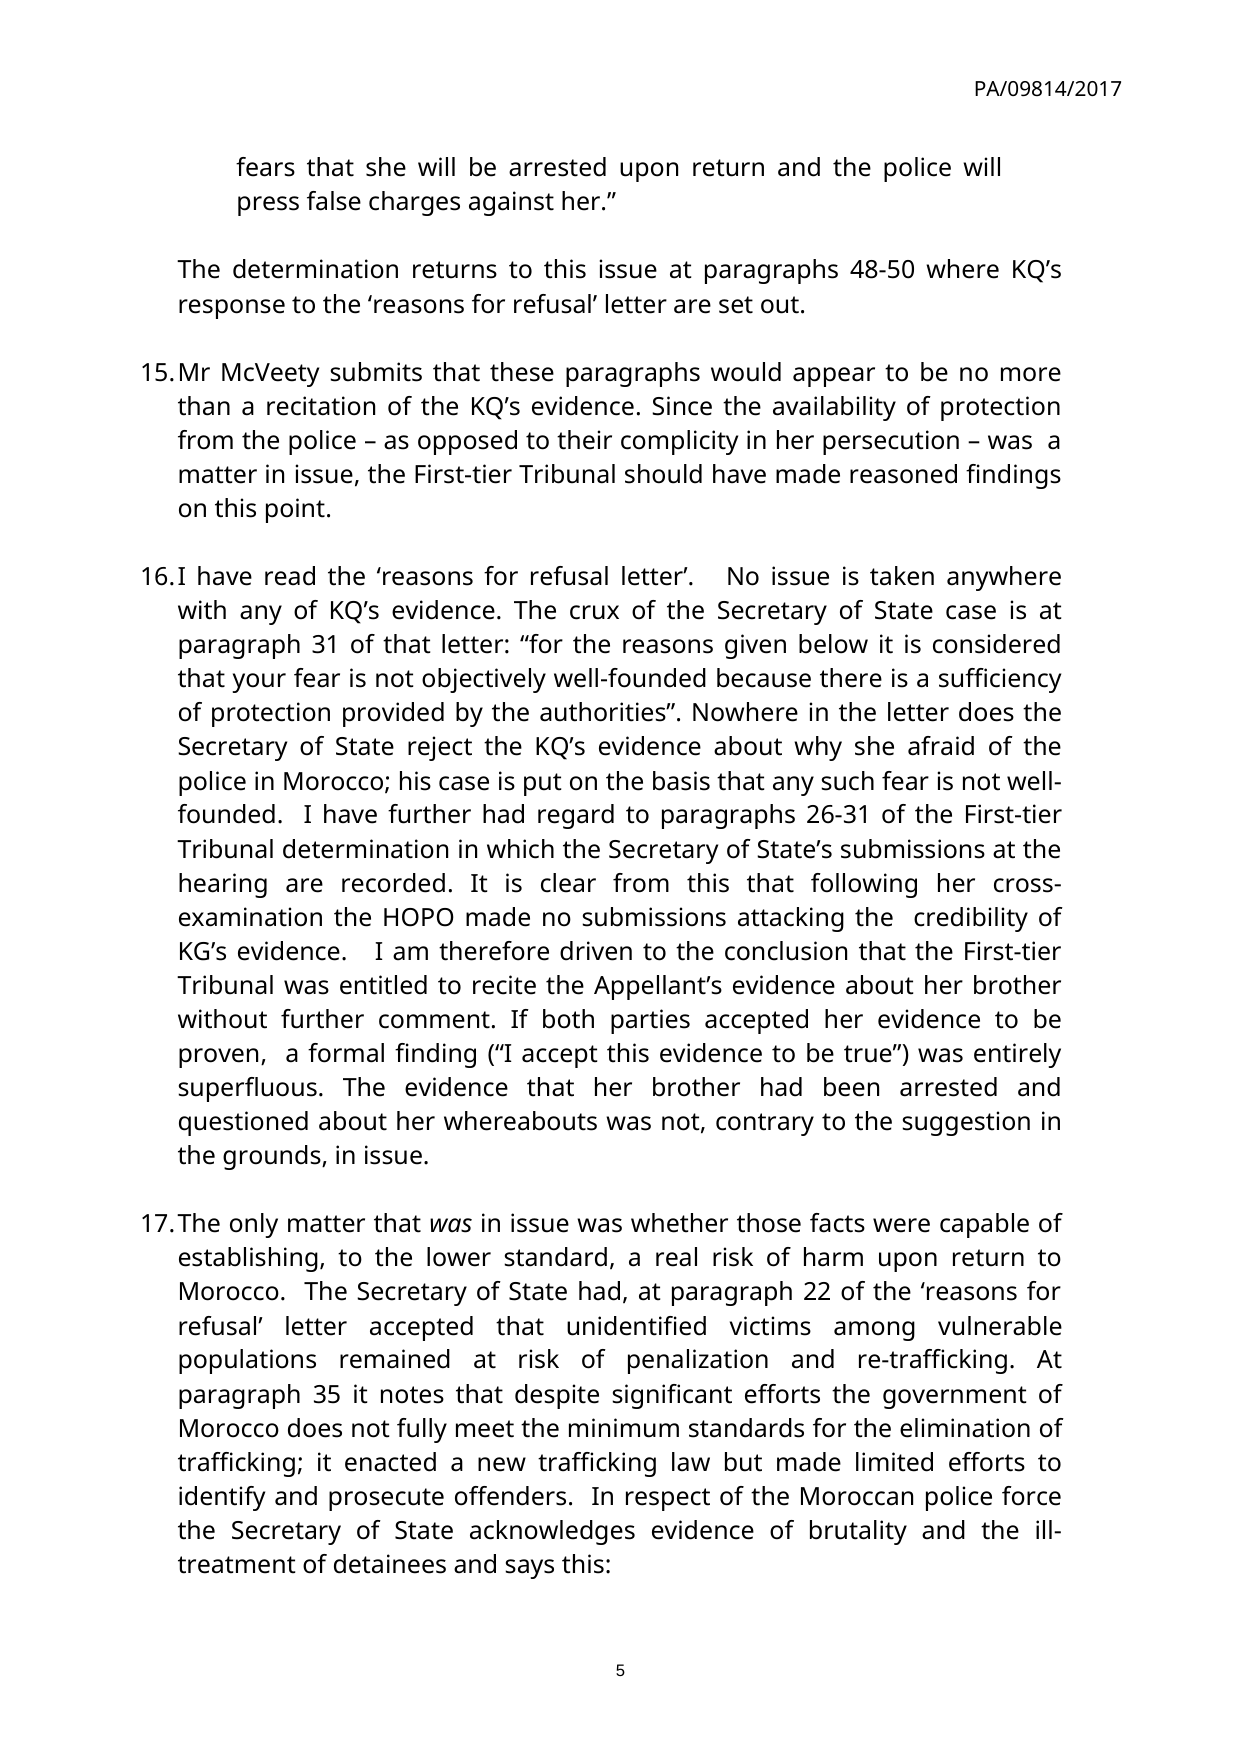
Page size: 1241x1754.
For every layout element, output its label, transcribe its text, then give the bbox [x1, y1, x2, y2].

text The determination returns to this issue at paragraphs 48-50 where KQ’s response to the ‘reasons for refusal’ letter are set out. [177, 252, 1063, 320]
list I have read the ‘reasons for refusal letter’. No issue is taken anywhere with any of KQ’s evidence. The crux of the Secretary of State case is at paragraph 31 of that letter: “for the reasons given below it is considered that your fear is not objectively well-founded because there is a sufficiency of protection provided by the authorities”. Nowhere in the letter does the Secretary of State reject the KQ’s evidence about why she afraid of the police in Morocco; his case is put on the basis that any such fear is not well-founded. I have further had regard to paragraphs 26-31 of the First-tier Tribunal determination in which the Secretary of State’s submissions at the hearing are recorded. It is clear from this that following her cross-examination the HOPO made no submissions attacking the credibility of KG’s evidence. I am therefore driven to the conclusion that the First-tier Tribunal was entitled to recite the Appellant’s evidence about her brother without further comment. If both parties accepted her evidence to be proven, a formal finding (“I accept this evidence to be true”) was entirely superfluous. The evidence that her brother had been arrested and questioned about her whereabouts was not, contrary to the suggestion in the grounds, in issue. [140, 559, 1063, 1172]
list Mr McVeety submits that these paragraphs would appear to be no more than a recitation of the KQ’s evidence. Since the availability of protection from the police – as opposed to their complicity in her persecution – was a matter in issue, the First-tier Tribunal should have made reasoned findings on this point. [140, 354, 1063, 525]
list The only matter that was in issue was whether those facts were capable of establishing, to the lower standard, a real risk of harm upon return to Morocco. The Secretary of State had, at paragraph 22 of the ‘reasons for refusal’ letter accepted that unidentified victims among vulnerable populations remained at risk of penalization and re-trafficking. At paragraph 35 it notes that despite significant efforts the government of Morocco does not fully meet the minimum standards for the elimination of trafficking; it enacted a new trafficking law but made limited efforts to identify and prosecute offenders. In respect of the Moroccan police force the Secretary of State acknowledges evidence of brutality and the ill-treatment of detainees and says this: [140, 1206, 1063, 1581]
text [236, 150, 1004, 218]
